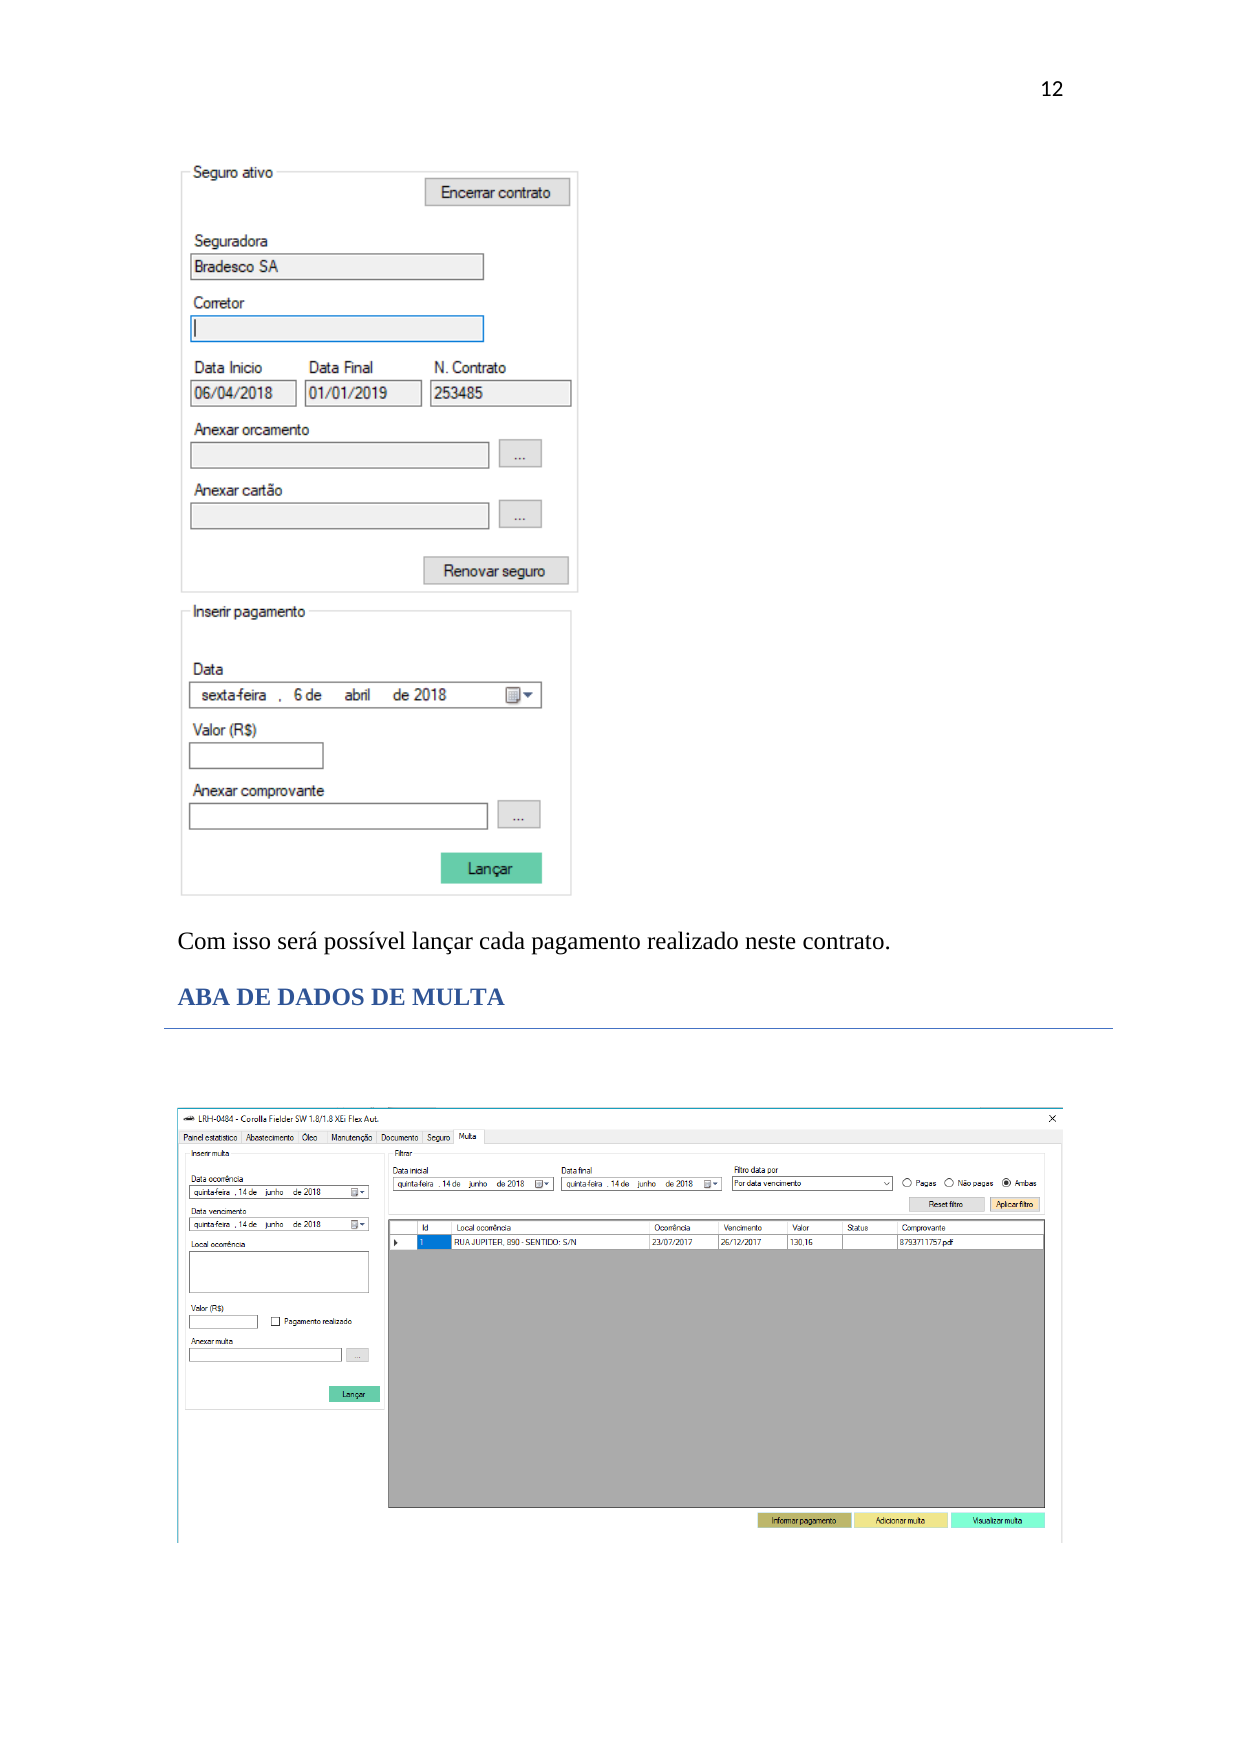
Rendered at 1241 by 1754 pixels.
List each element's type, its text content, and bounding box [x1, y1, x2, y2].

subtitle ABA DE DADOS DE MULTA [177, 982, 1063, 1011]
picture [177, 147, 592, 908]
text Com isso será possível lançar cada pagamento realizado neste contrato. [177, 926, 1063, 955]
picture [177, 1107, 1063, 1543]
